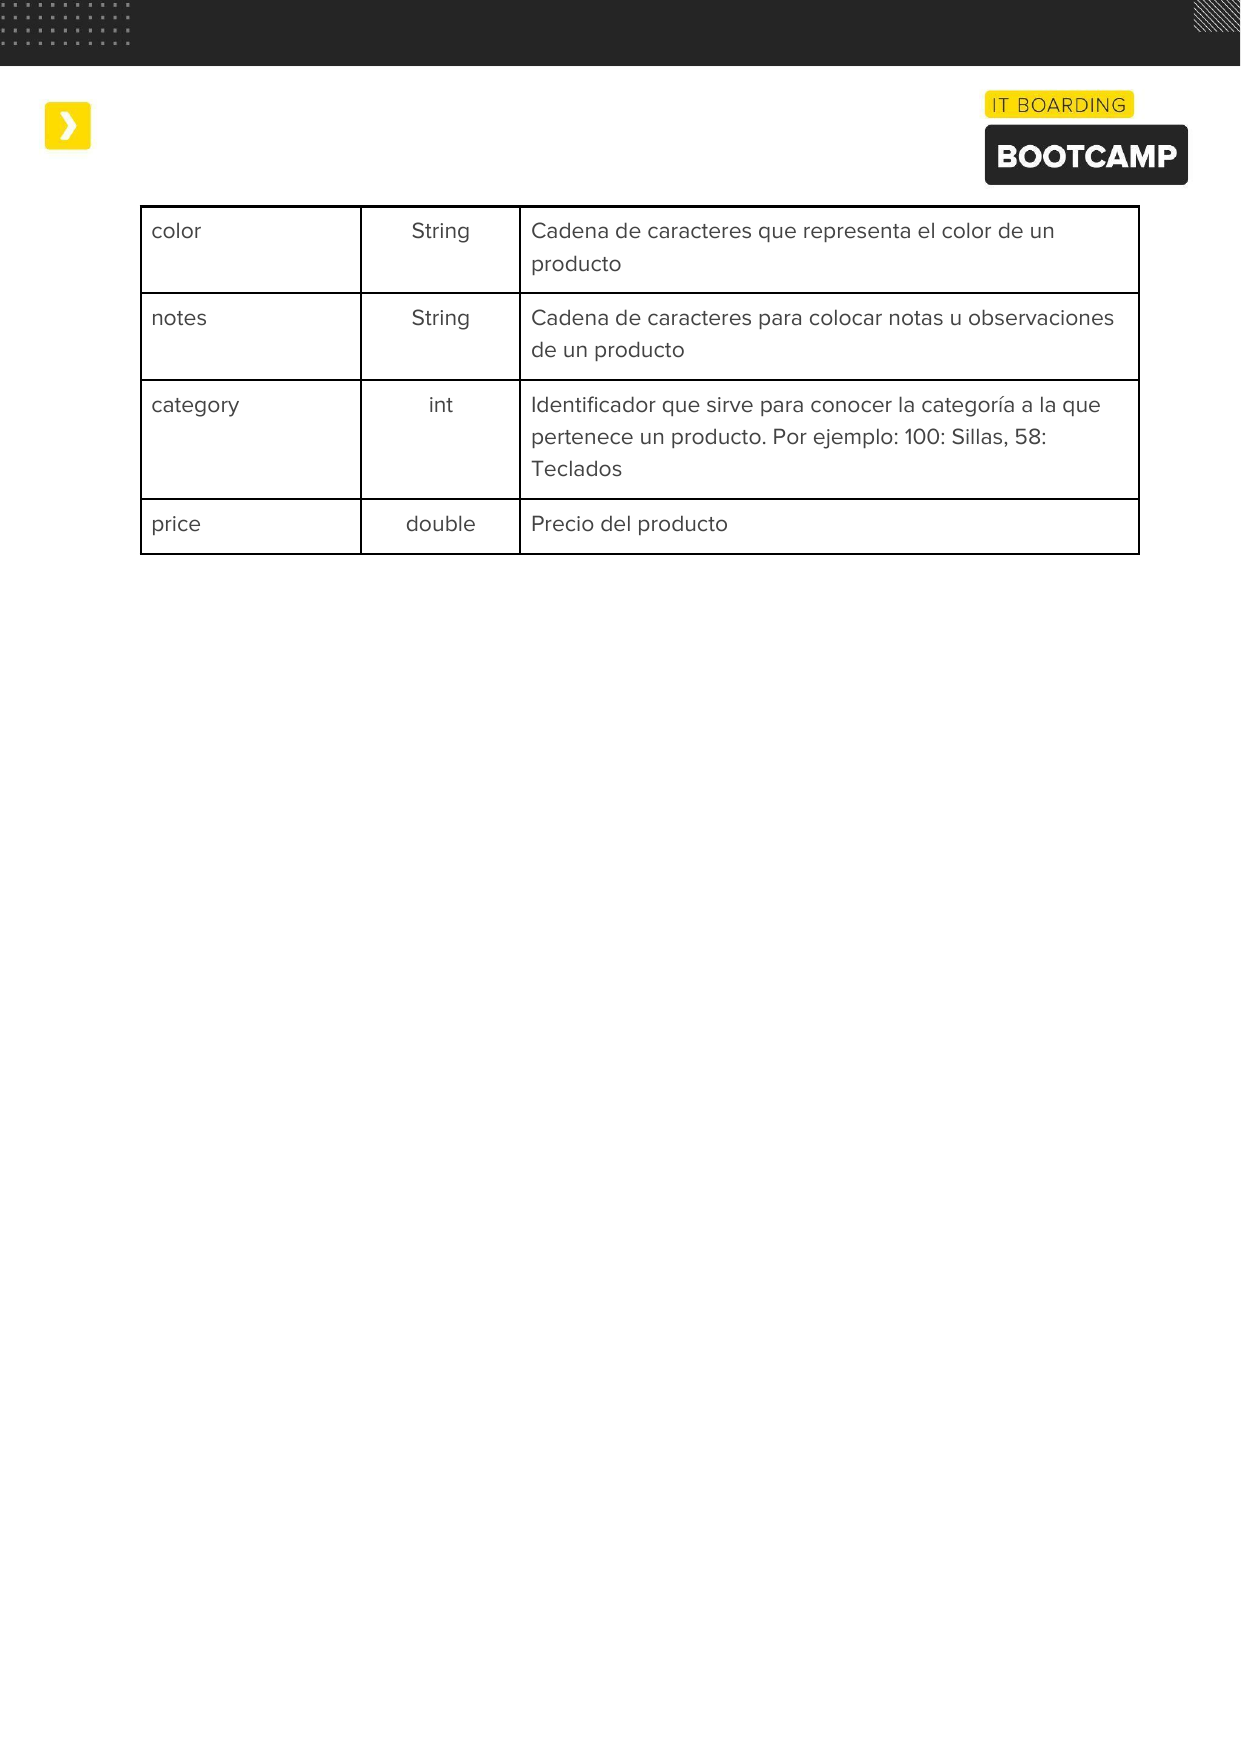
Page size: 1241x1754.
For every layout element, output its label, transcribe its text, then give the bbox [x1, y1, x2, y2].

table_cell category [142, 381, 360, 498]
table_cell Precio del producto [521, 500, 1138, 552]
table_cell double [362, 500, 519, 552]
table_cell price [142, 500, 360, 552]
table_cell String [362, 294, 519, 379]
table_cell color [142, 208, 360, 292]
table_cell String [362, 208, 519, 292]
table_cell Cadena de caracteres que representa el color de un producto [521, 208, 1138, 292]
table_cell Identificador que sirve para conocer la categoría a la que pertenece un producto. Por ejemplo: 100: Sillas, 58: Teclados [521, 381, 1138, 498]
table_cell int [362, 381, 519, 498]
picture [0, 0, 1241, 206]
table_cell notes [142, 294, 360, 379]
table_cell Cadena de caracteres para colocar notas u observaciones de un producto [521, 294, 1138, 379]
